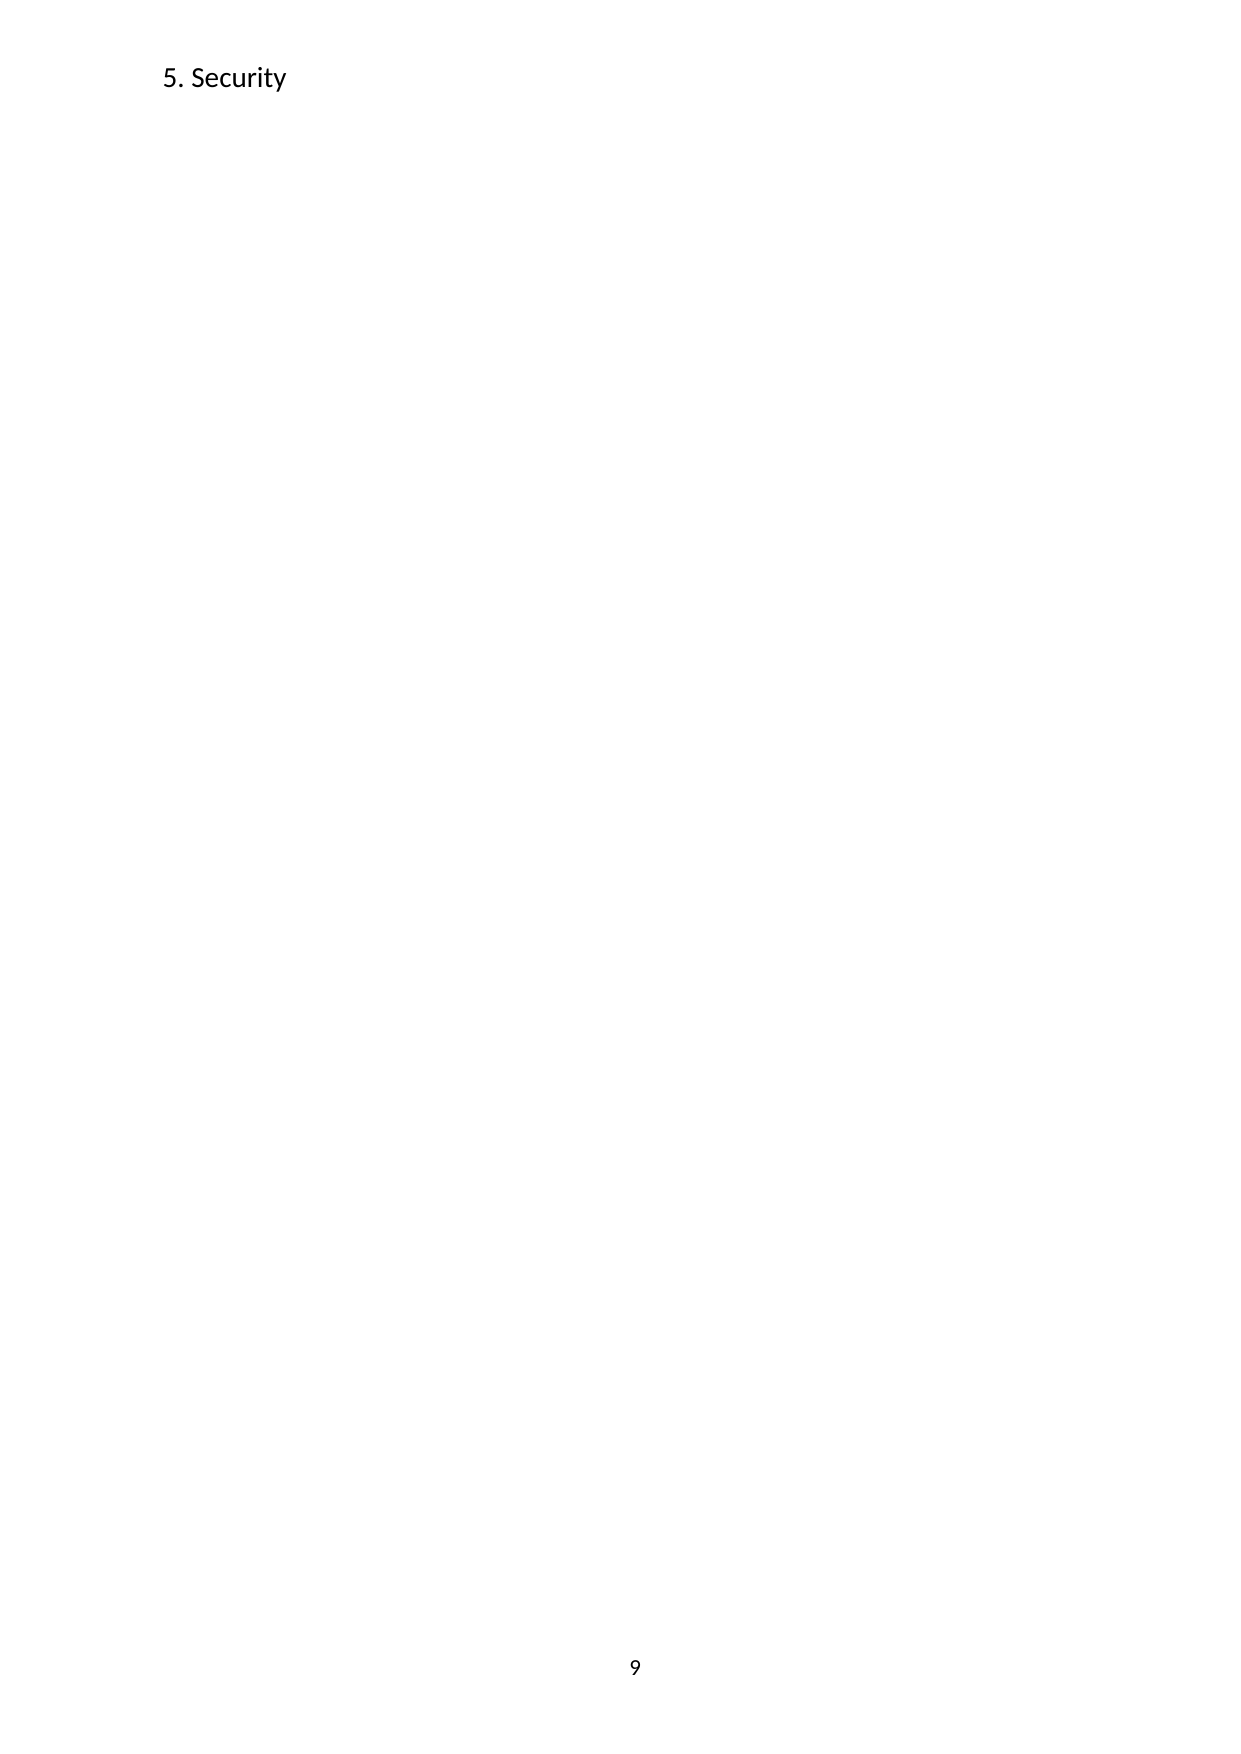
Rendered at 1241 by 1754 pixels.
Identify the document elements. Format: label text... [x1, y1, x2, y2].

text 5. Security [89, 59, 1181, 95]
